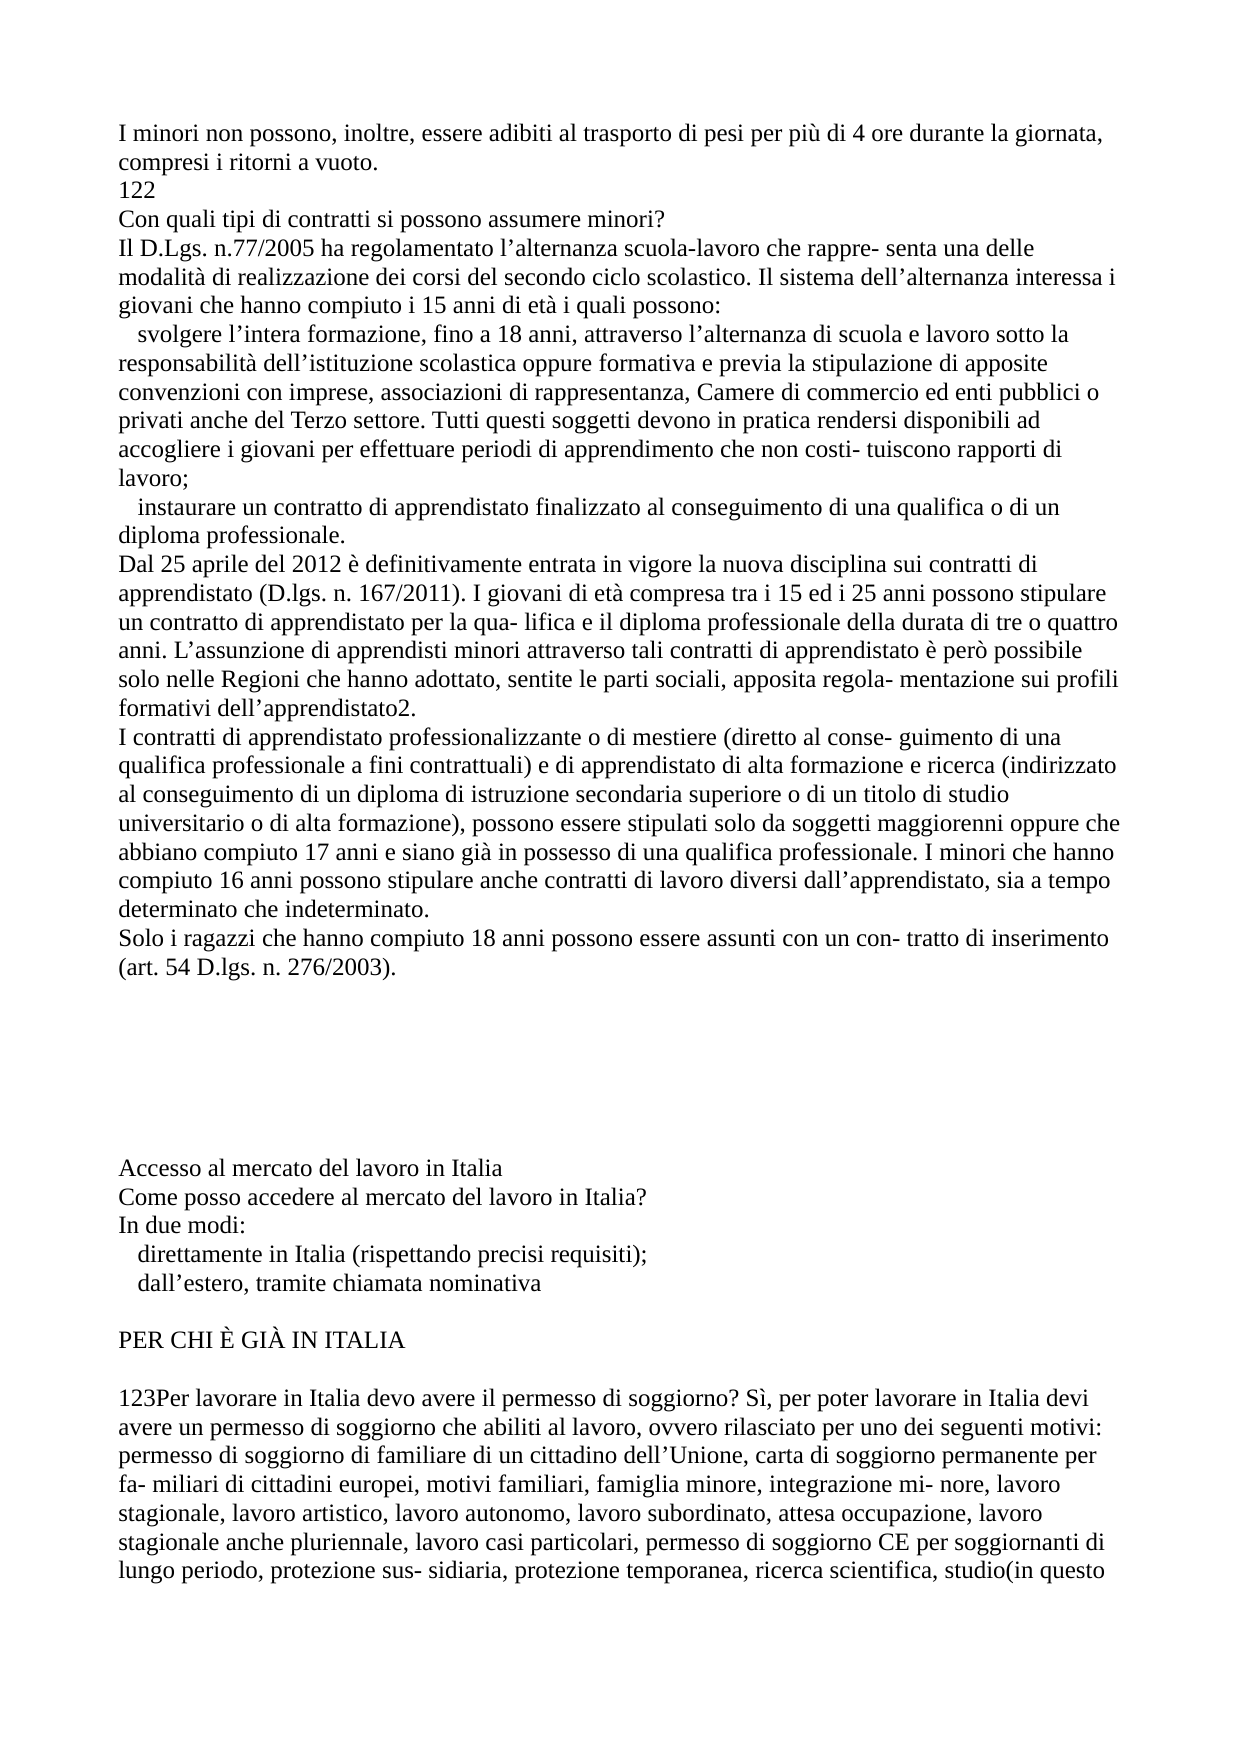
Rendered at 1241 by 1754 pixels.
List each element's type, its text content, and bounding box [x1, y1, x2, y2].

text Solo i ragazzi che hanno compiuto 18 anni possono essere assunti con un con- tratto di inserimento (art. 54 D.lgs. n. 276/2003). [118, 923, 1122, 981]
text svolgere l’intera formazione, fino a 18 anni, attraverso l’alternanza di scuola e lavoro sotto la responsabilità dell’istituzione scolastica oppure formativa e previa la stipulazione di apposite convenzioni con imprese, associazioni di rappresentanza, Camere di commercio ed enti pubblici o privati anche del Terzo settore. Tutti questi soggetti devono in pratica rendersi disponibili ad accogliere i giovani per effettuare periodi di apprendimento che non costi- tuiscono rapporti di lavoro; [118, 319, 1122, 492]
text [118, 1383, 1122, 1584]
text Dal 25 aprile del 2012 è definitivamente entrata in vigore la nuova disciplina sui contratti di apprendistato (D.lgs. n. 167/2011). I giovani di età compresa tra i 15 ed i 25 anni possono stipulare un contratto di apprendistato per la qua- lifica e il diploma professionale della durata di tre o quattro anni. L’assunzione di apprendisti minori attraverso tali contratti di apprendistato è però possibile solo nelle Regioni che hanno adottato, sentite le parti sociali, apposita regola- mentazione sui profili formativi dell’apprendistato2. [118, 549, 1122, 722]
text Il D.Lgs. n.77/2005 ha regolamentato l’alternanza scuola-lavoro che rappre- senta una delle modalità di realizzazione dei corsi del secondo ciclo scolastico. Il sistema dell’alternanza interessa i giovani che hanno compiuto i 15 anni di età i quali possono: [118, 233, 1122, 319]
text I minori non possono, inoltre, essere adibiti al trasporto di pesi per più di 4 ore durante la giornata, compresi i ritorni a vuoto. [118, 118, 1122, 176]
text Accesso al mercato del lavoro in Italia [118, 1153, 1122, 1182]
text I contratti di apprendistato professionalizzante o di mestiere (diretto al conse- guimento di una qualifica professionale a fini contrattuali) e di apprendistato di alta formazione e ricerca (indirizzato al conseguimento di un diploma di istruzione secondaria superiore o di un titolo di studio universitario o di alta formazione), possono essere stipulati solo da soggetti maggiorenni oppure che abbiano compiuto 17 anni e siano già in possesso di una qualifica professionale. I minori che hanno compiuto 16 anni possono stipulare anche contratti di lavoro diversi dall’apprendistato, sia a tempo determinato che indeterminato. [118, 722, 1122, 923]
text dall’estero, tramite chiamata nominativa [118, 1268, 1122, 1297]
text PER CHI È GIÀ IN ITALIA [118, 1326, 1122, 1354]
text In due modi: [118, 1211, 1122, 1239]
text 122 [118, 176, 1122, 204]
text Con quali tipi di contratti si possono assumere minori? [118, 204, 1122, 233]
text instaurare un contratto di apprendistato finalizzato al conseguimento di una qualifica o di un diploma professionale. [118, 492, 1122, 549]
text direttamente in Italia (rispettando precisi requisiti); [118, 1239, 1122, 1268]
text Come posso accedere al mercato del lavoro in Italia? [118, 1182, 1122, 1211]
